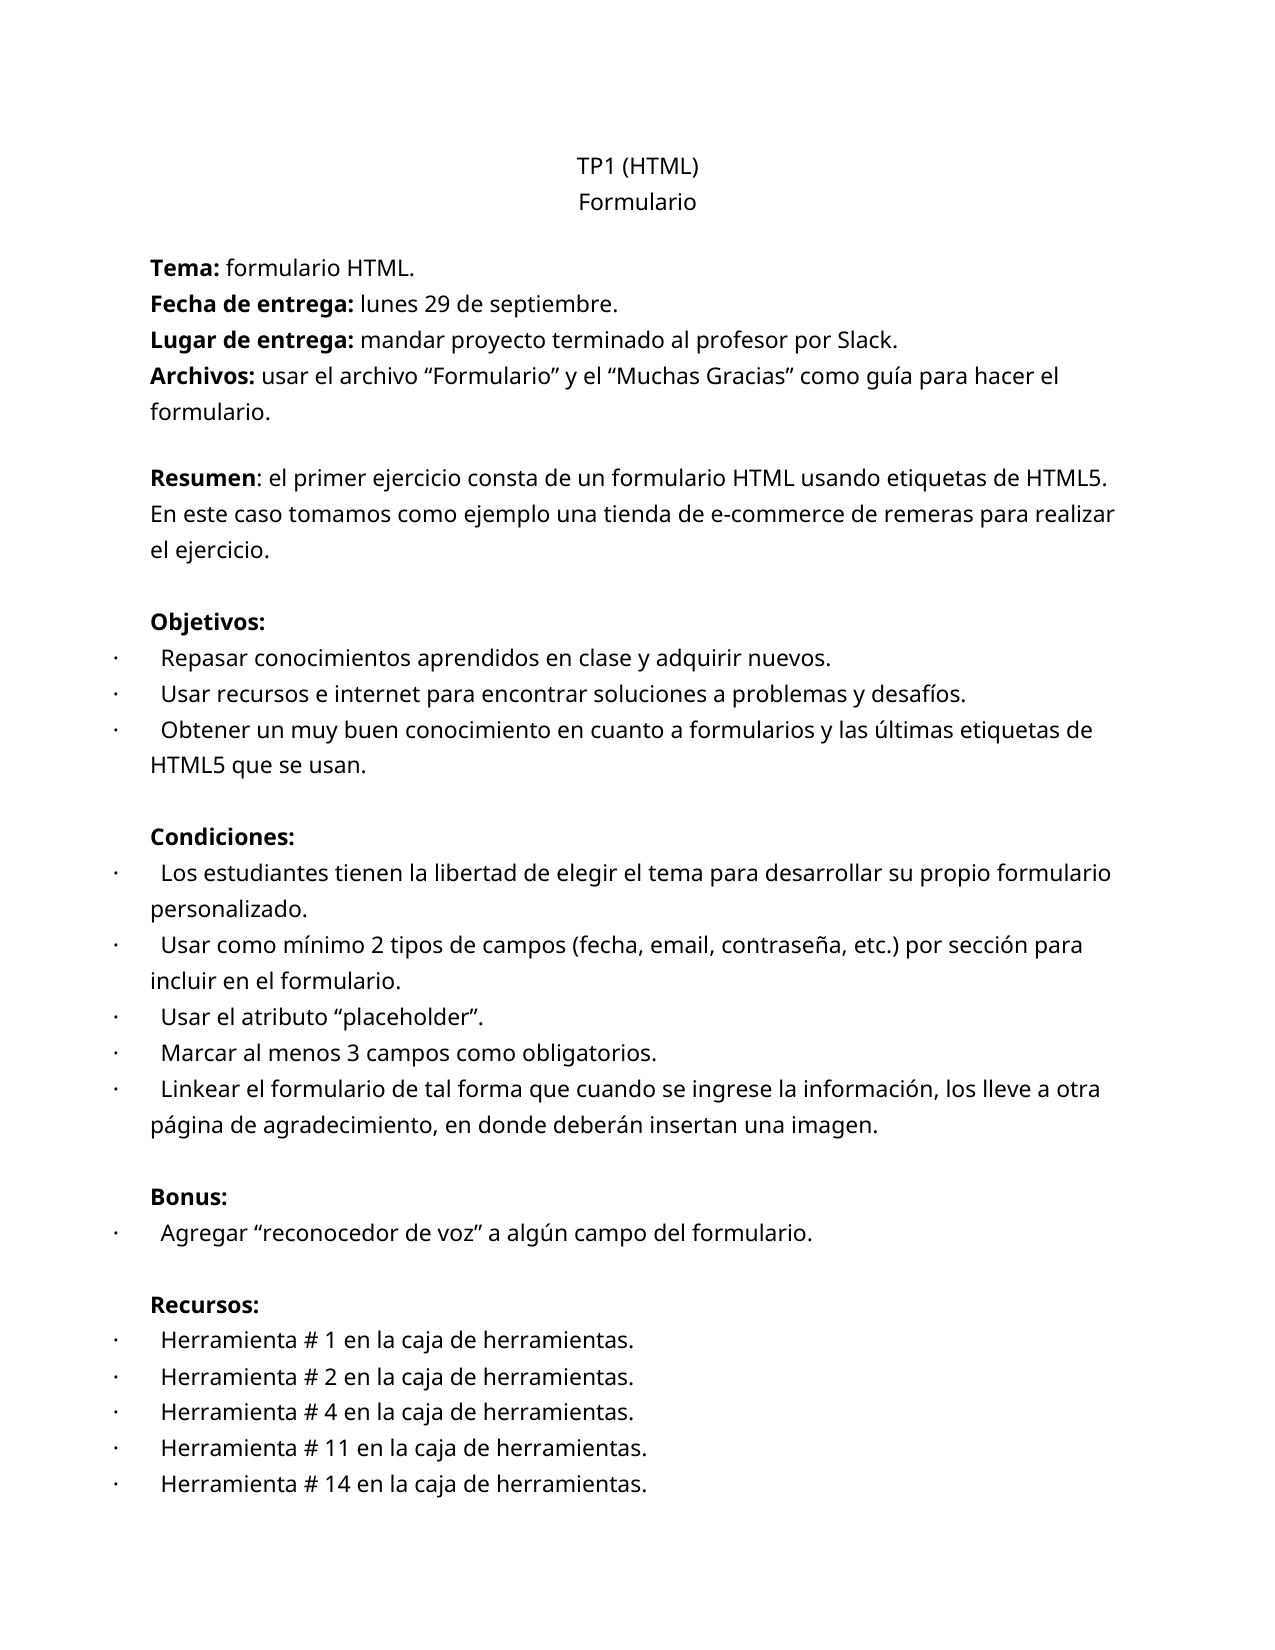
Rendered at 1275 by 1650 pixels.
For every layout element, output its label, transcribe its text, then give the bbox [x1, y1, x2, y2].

text · Herramienta # 1 en la caja de herramientas. [113, 1324, 1125, 1356]
text · Agregar “reconocedor de voz” a algún campo del formulario. [113, 1217, 1125, 1248]
text Recursos: [150, 1288, 1125, 1320]
text Objetivos: [150, 606, 1125, 637]
text · Herramienta # 2 en la caja de herramientas. [113, 1360, 1125, 1392]
text · Usar recursos e internet para encontrar soluciones a problemas y desafíos. [113, 678, 1125, 709]
text · Herramienta # 4 en la caja de herramientas. [113, 1396, 1125, 1428]
text · Usar como mínimo 2 tipos de campos (fecha, email, contraseña, etc.) por sección para incluir en el formulario. [113, 929, 1125, 996]
text Tema: formulario HTML. [150, 252, 1125, 283]
text · Obtener un muy buen conocimiento en cuanto a formularios y las últimas etiquetas de HTML5 que se usan. [113, 713, 1125, 781]
text · Usar el atributo “placeholder”. [113, 1001, 1125, 1032]
text · Los estudiantes tienen la libertad de elegir el tema para desarrollar su propio formulario personalizado. [113, 857, 1125, 924]
text TP1 (HTML) [150, 150, 1125, 181]
text Resumen: el primer ejercicio consta de un formulario HTML usando etiquetas de HTML5. En este caso tomamos como ejemplo una tienda de e-commerce de remeras para realizar el ejercicio. [150, 462, 1125, 565]
text Archivos: usar el archivo “Formulario” y el “Muchas Gracias” como guía para hacer el formulario. [150, 360, 1125, 427]
text · Herramienta # 14 en la caja de herramientas. [113, 1468, 1125, 1499]
text Bonus: [150, 1181, 1125, 1212]
text · Marcar al menos 3 campos como obligatorios. [113, 1037, 1125, 1068]
text Lugar de entrega: mandar proyecto terminado al profesor por Slack. [150, 324, 1125, 355]
text · Herramienta # 11 en la caja de herramientas. [113, 1432, 1125, 1463]
text Condiciones: [150, 821, 1125, 853]
text · Repasar conocimientos aprendidos en clase y adquirir nuevos. [113, 642, 1125, 673]
text Formulario [150, 186, 1125, 217]
text · Linkear el formulario de tal forma que cuando se ingrese la información, los lleve a otra página de agradecimiento, en donde deberán insertan una imagen. [113, 1073, 1125, 1140]
text Fecha de entrega: lunes 29 de septiembre. [150, 288, 1125, 319]
